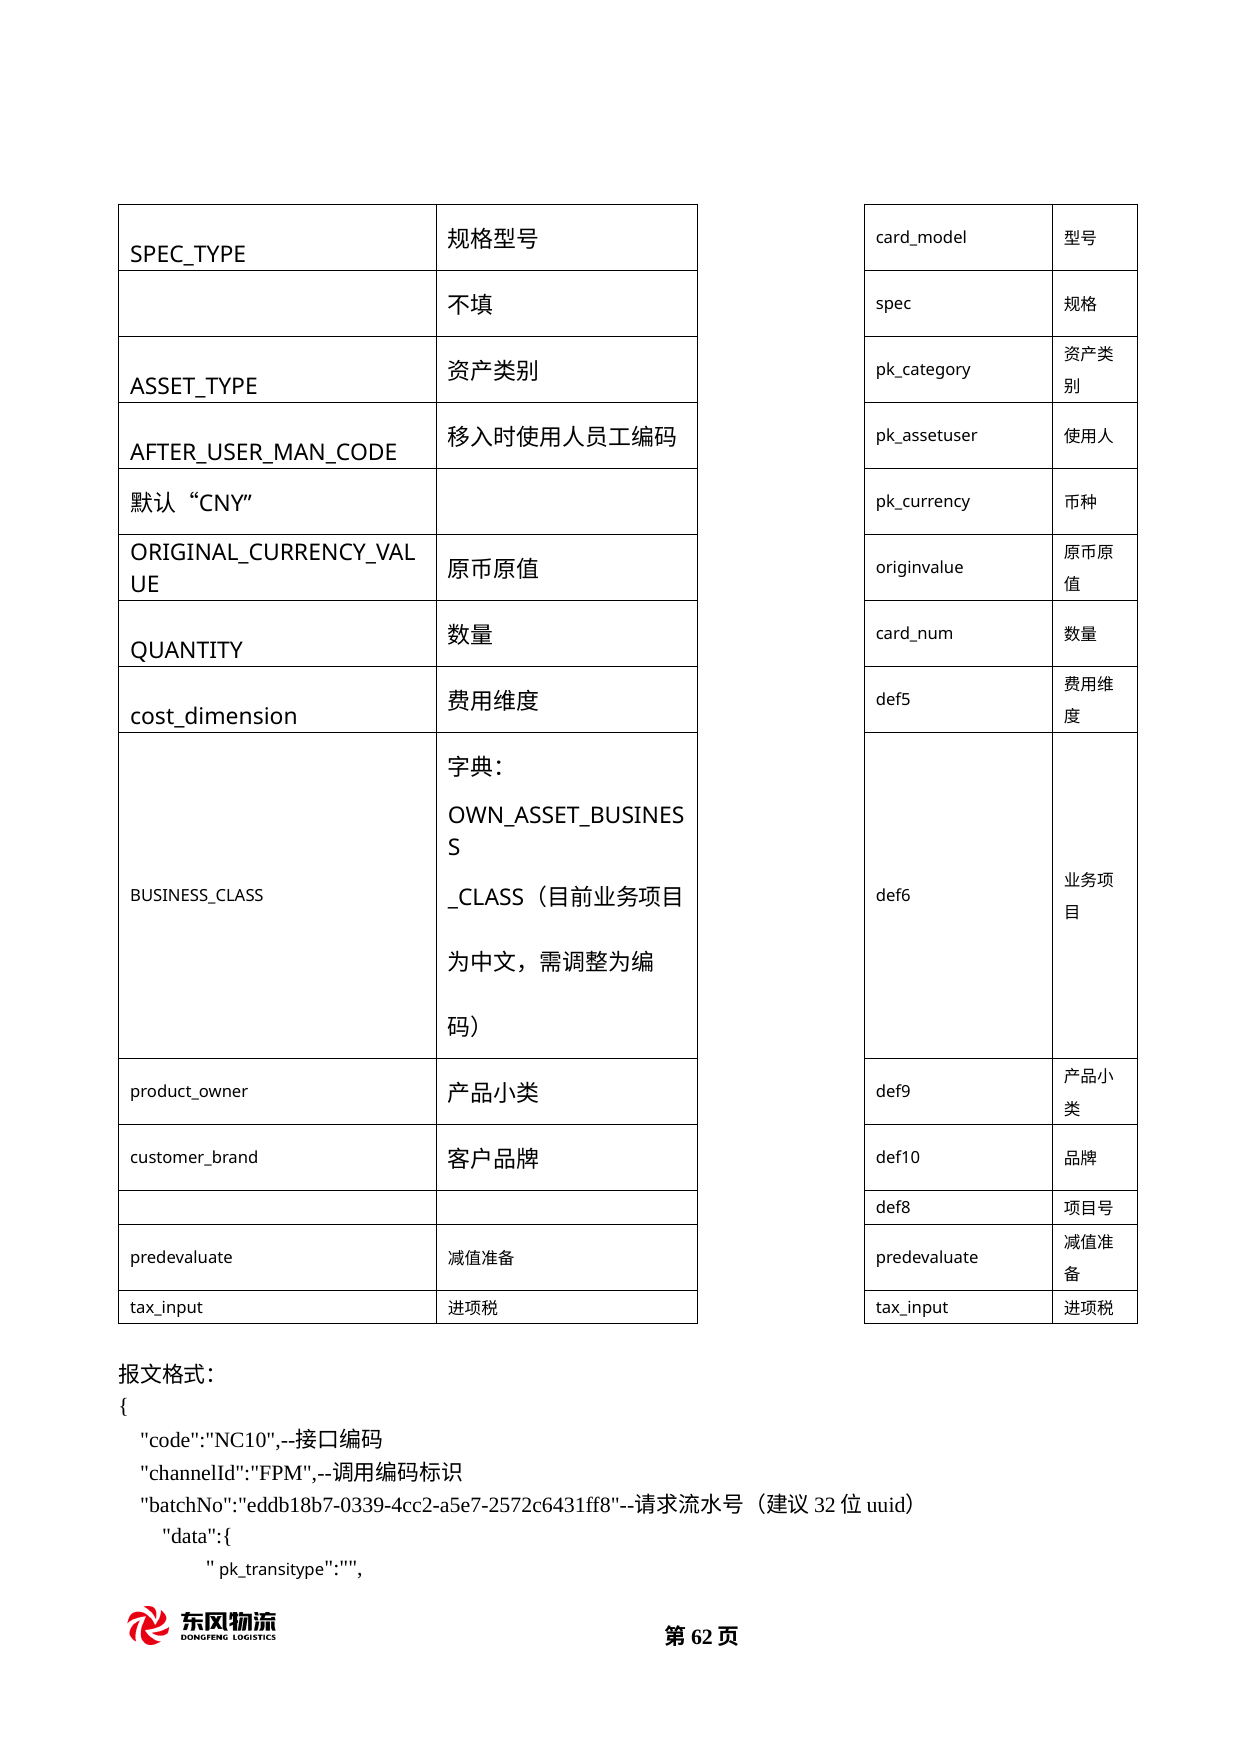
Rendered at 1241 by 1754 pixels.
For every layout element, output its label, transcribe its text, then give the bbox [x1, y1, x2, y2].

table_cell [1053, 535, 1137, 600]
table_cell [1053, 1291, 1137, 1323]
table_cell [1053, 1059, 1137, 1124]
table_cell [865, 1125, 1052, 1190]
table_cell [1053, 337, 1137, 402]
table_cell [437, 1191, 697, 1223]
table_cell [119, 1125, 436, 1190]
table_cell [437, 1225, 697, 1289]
text "data":{ [118, 1519, 1122, 1552]
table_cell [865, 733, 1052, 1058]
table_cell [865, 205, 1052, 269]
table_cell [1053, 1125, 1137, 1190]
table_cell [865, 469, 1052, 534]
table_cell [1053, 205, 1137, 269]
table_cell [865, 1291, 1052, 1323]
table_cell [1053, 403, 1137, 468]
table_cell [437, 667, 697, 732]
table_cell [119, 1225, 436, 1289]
text 报文格式： [118, 1357, 1122, 1389]
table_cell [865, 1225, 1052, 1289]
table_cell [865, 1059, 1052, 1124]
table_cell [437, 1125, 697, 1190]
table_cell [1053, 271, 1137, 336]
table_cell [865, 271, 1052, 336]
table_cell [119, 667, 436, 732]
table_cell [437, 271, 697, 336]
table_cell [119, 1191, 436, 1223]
text "channelId":"FPM",--调用编码标识 [118, 1454, 1122, 1487]
text "batchNo":"eddb18b7-0339-4cc2-a5e7-2572c6431ff8"--请求流水号（建议32位uuid） [118, 1487, 1122, 1519]
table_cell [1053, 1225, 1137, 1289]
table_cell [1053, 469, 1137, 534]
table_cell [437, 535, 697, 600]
text " pk_transitype":"", [118, 1552, 1122, 1584]
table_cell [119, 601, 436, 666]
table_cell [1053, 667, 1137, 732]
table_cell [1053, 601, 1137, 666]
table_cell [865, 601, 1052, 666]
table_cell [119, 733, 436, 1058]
picture [127, 1606, 276, 1645]
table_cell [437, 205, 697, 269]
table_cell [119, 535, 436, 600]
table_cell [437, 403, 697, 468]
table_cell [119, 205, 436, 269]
text "code":"NC10",--接口编码 [118, 1422, 1122, 1454]
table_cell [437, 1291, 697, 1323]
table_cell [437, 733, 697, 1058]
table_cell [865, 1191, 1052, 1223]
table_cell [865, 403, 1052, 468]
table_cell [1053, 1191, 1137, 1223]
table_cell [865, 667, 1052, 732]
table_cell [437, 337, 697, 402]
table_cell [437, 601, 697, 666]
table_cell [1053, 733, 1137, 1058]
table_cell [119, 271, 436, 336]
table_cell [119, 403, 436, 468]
text { [118, 1389, 1122, 1422]
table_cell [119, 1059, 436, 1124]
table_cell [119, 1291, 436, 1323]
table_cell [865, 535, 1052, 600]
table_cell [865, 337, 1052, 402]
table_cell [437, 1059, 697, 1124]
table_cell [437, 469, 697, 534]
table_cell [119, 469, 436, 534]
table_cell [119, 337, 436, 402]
